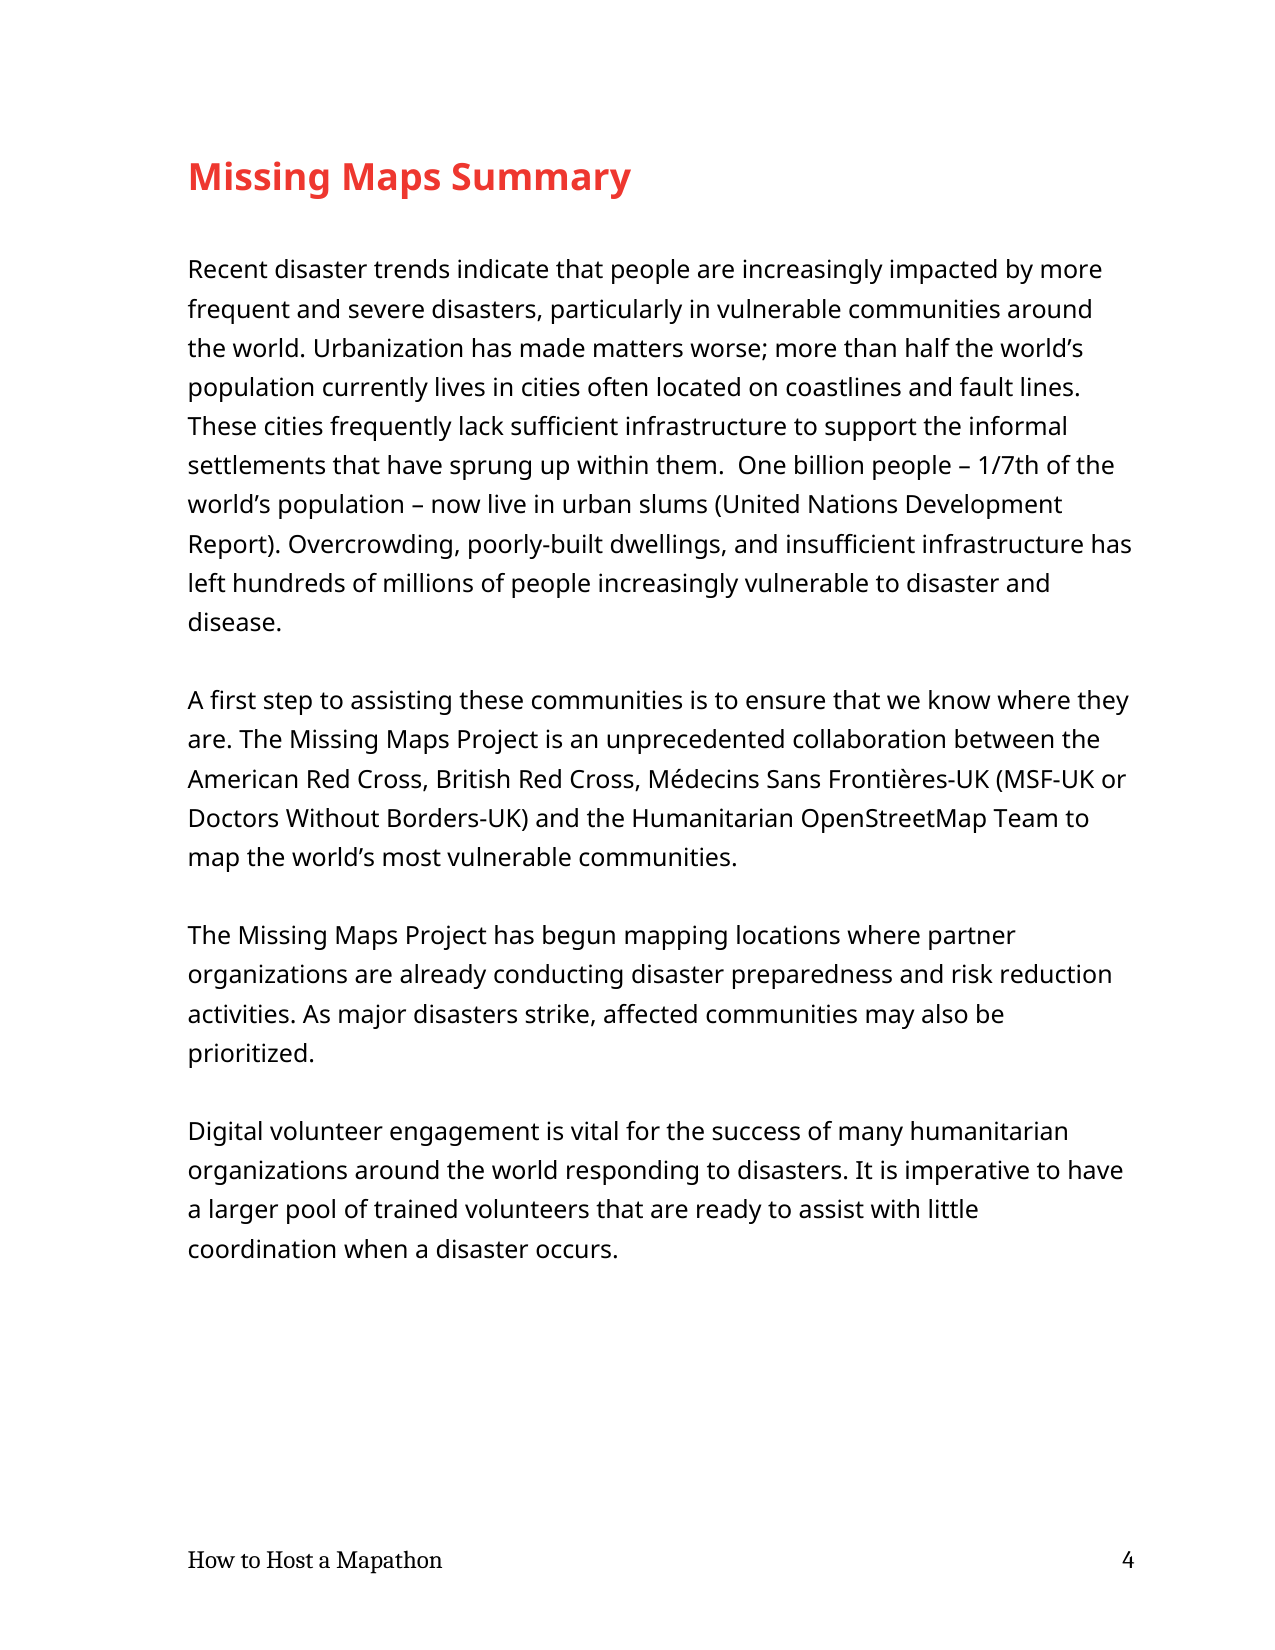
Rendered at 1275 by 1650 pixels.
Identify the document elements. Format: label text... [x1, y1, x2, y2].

text Recent disaster trends indicate that people are increasingly impacted by more frequent and severe disasters, particularly in vulnerable communities around the world. Urbanization has made matters worse; more than half the world’s population currently lives in cities often located on coastlines and fault lines. These cities frequently lack sufficient infrastructure to support the informal settlements that have sprung up within them. One billion people – 1/7th of the world’s population – now live in urban slums (United Nations Development Report). Overcrowding, poorly-built dwellings, and insufficient infrastructure has left hundreds of millions of people increasingly vulnerable to disaster and disease. [187, 252, 1134, 639]
text A first step to assisting these communities is to ensure that we know where they are. The Missing Maps Project is an unprecedented collaboration between the American Red Cross, British Red Cross, Médecins Sans Frontières-UK (MSF-UK or Doctors Without Borders-UK) and the Humanitarian OpenStreetMap Team to map the world’s most vulnerable communities. [187, 683, 1134, 874]
text The Missing Maps Project has begun mapping locations where partner organizations are already conducting disaster preparedness and risk reduction activities. As major disasters strike, affected communities may also be prioritized. [187, 918, 1134, 1069]
title Missing Maps Summary [187, 150, 1134, 201]
text Digital volunteer engagement is vital for the success of many humanitarian organizations around the world responding to disasters. It is imperative to have a larger pool of trained volunteers that are ready to assist with little coordination when a disaster occurs. [187, 1114, 1134, 1265]
